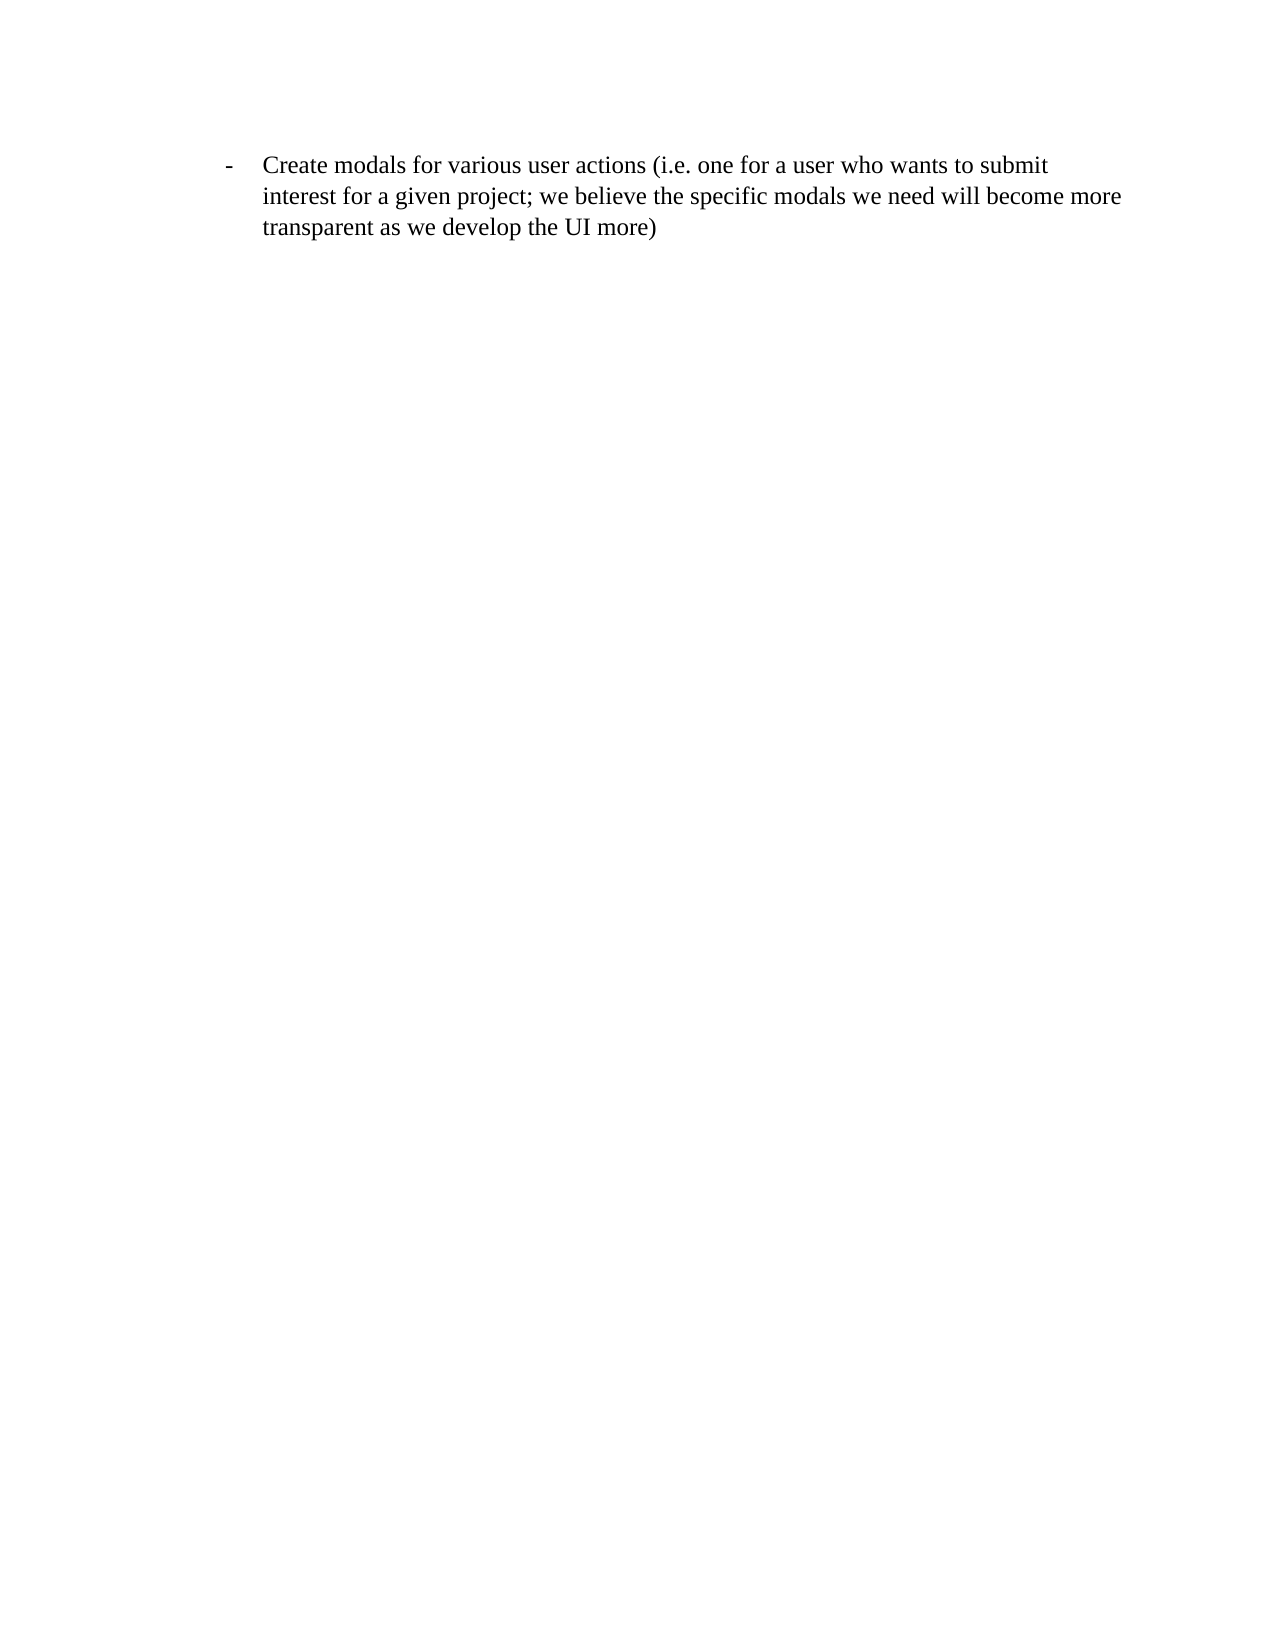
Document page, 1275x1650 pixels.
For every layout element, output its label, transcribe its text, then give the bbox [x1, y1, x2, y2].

list Create modals for various user actions (i.e. one for a user who wants to submit interest for a given project; we believe the specific modals we need will become more transparent as we develop the UI more) [225, 150, 1125, 241]
